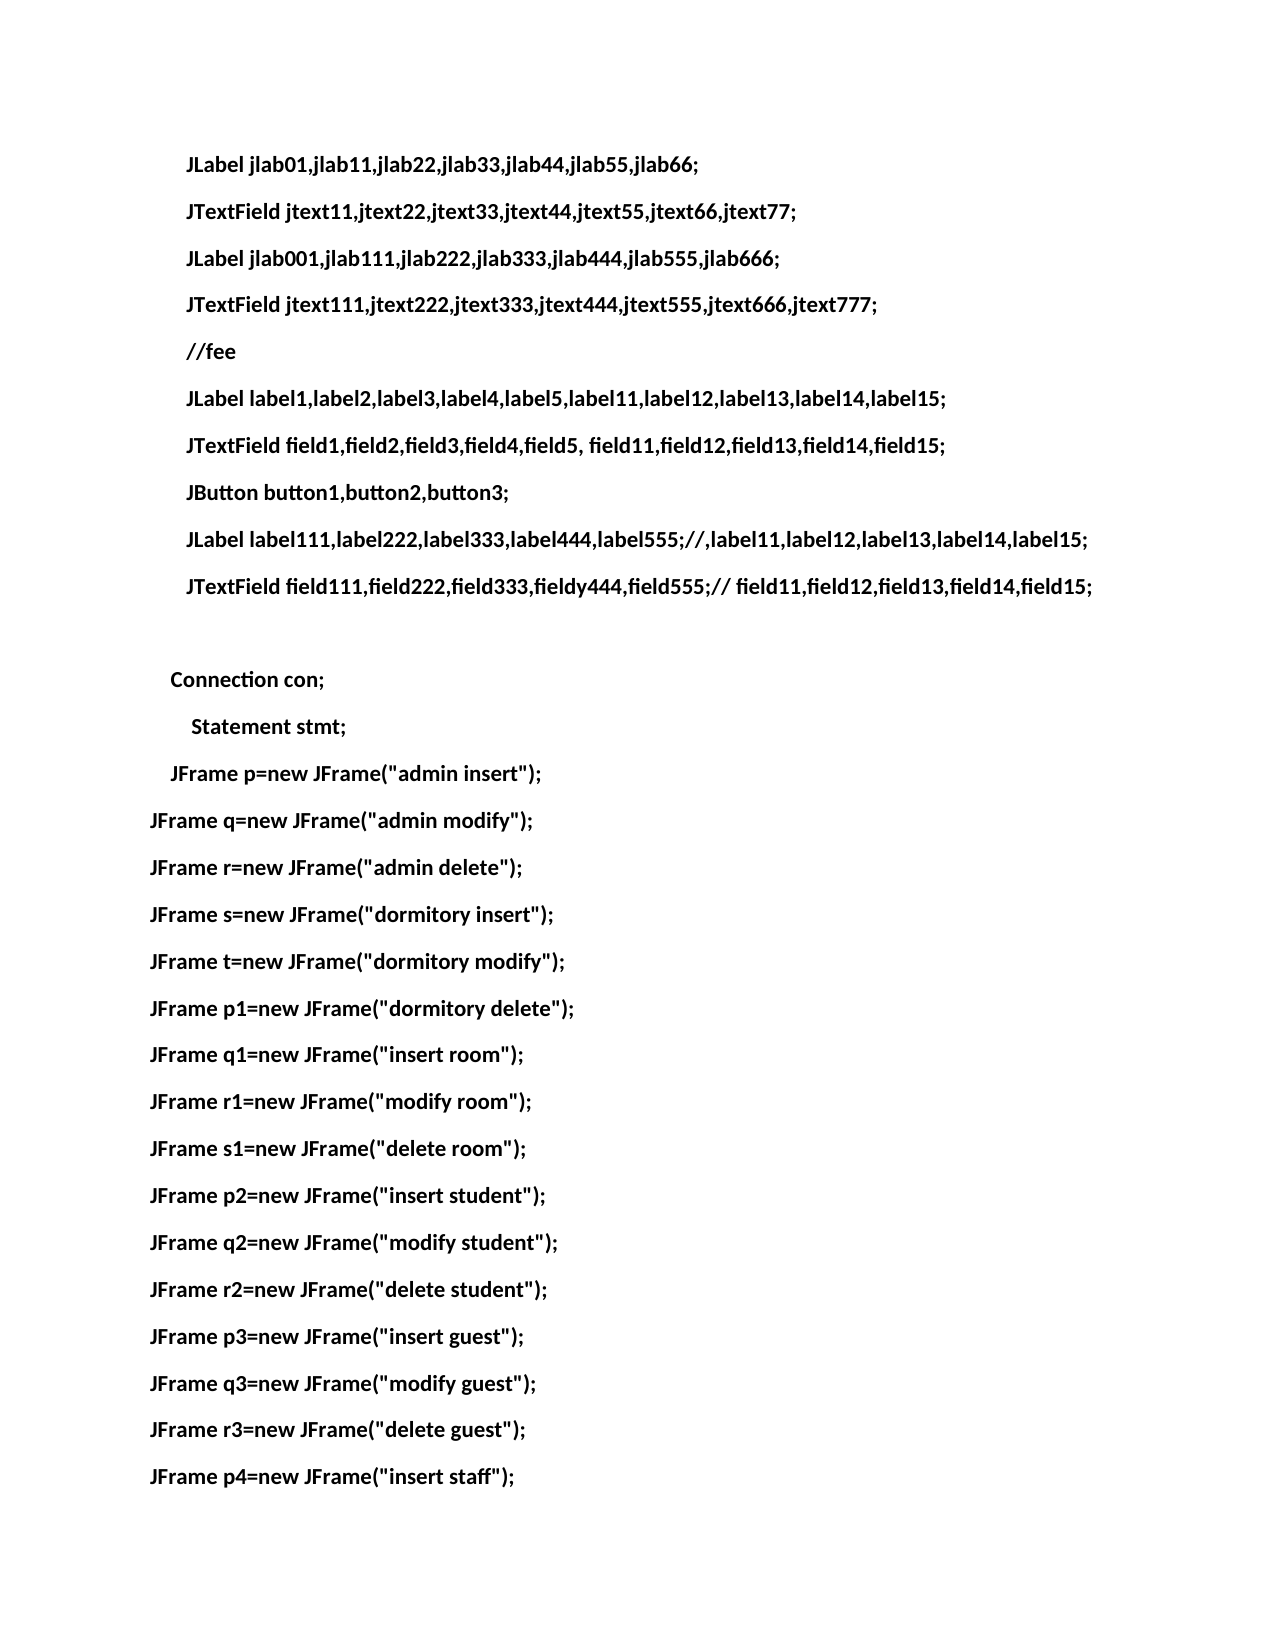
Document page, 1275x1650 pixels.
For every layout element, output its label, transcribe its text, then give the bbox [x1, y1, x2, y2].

text Statement stmt; [150, 712, 1125, 741]
text JFrame s=new JFrame("dormitory insert"); [150, 900, 1125, 928]
text JButton button1,button2,button3; [150, 478, 1125, 506]
text JLabel jlab001,jlab111,jlab222,jlab333,jlab444,jlab555,jlab666; [150, 244, 1125, 272]
text JFrame t=new JFrame("dormitory modify"); [150, 947, 1125, 975]
text JFrame r2=new JFrame("delete student"); [150, 1275, 1125, 1303]
text JTextField jtext111,jtext222,jtext333,jtext444,jtext555,jtext666,jtext777; [150, 291, 1125, 319]
text //fee [150, 337, 1125, 366]
text JTextField jtext11,jtext22,jtext33,jtext44,jtext55,jtext66,jtext77; [150, 197, 1125, 225]
text JFrame q2=new JFrame("modify student"); [150, 1228, 1125, 1256]
text JFrame q=new JFrame("admin modify"); [150, 806, 1125, 834]
text JFrame r1=new JFrame("modify room"); [150, 1087, 1125, 1116]
text JTextField field1,field2,field3,field4,field5, field11,field12,field13,field14,field15; [150, 431, 1125, 459]
text JFrame p1=new JFrame("dormitory delete"); [150, 994, 1125, 1022]
text Connection con; [150, 666, 1125, 694]
text JFrame q1=new JFrame("insert room"); [150, 1041, 1125, 1069]
text JFrame r3=new JFrame("delete guest"); [150, 1416, 1125, 1444]
text JTextField field111,field222,field333,fieldy444,field555;// field11,field12,field13,field14,field15; [150, 572, 1125, 600]
text JLabel jlab01,jlab11,jlab22,jlab33,jlab44,jlab55,jlab66; [150, 150, 1125, 178]
text JFrame p3=new JFrame("insert guest"); [150, 1322, 1125, 1350]
text JLabel label111,label222,label333,label444,label555;//,label11,label12,label13,label14,label15; [150, 525, 1125, 553]
text JFrame q3=new JFrame("modify guest"); [150, 1369, 1125, 1397]
text JFrame s1=new JFrame("delete room"); [150, 1134, 1125, 1162]
text JFrame p2=new JFrame("insert student"); [150, 1181, 1125, 1209]
text JFrame r=new JFrame("admin delete"); [150, 853, 1125, 881]
text JLabel label1,label2,label3,label4,label5,label11,label12,label13,label14,label15; [150, 384, 1125, 412]
text JFrame p4=new JFrame("insert staff"); [150, 1462, 1125, 1491]
text JFrame p=new JFrame("admin insert"); [150, 759, 1125, 787]
